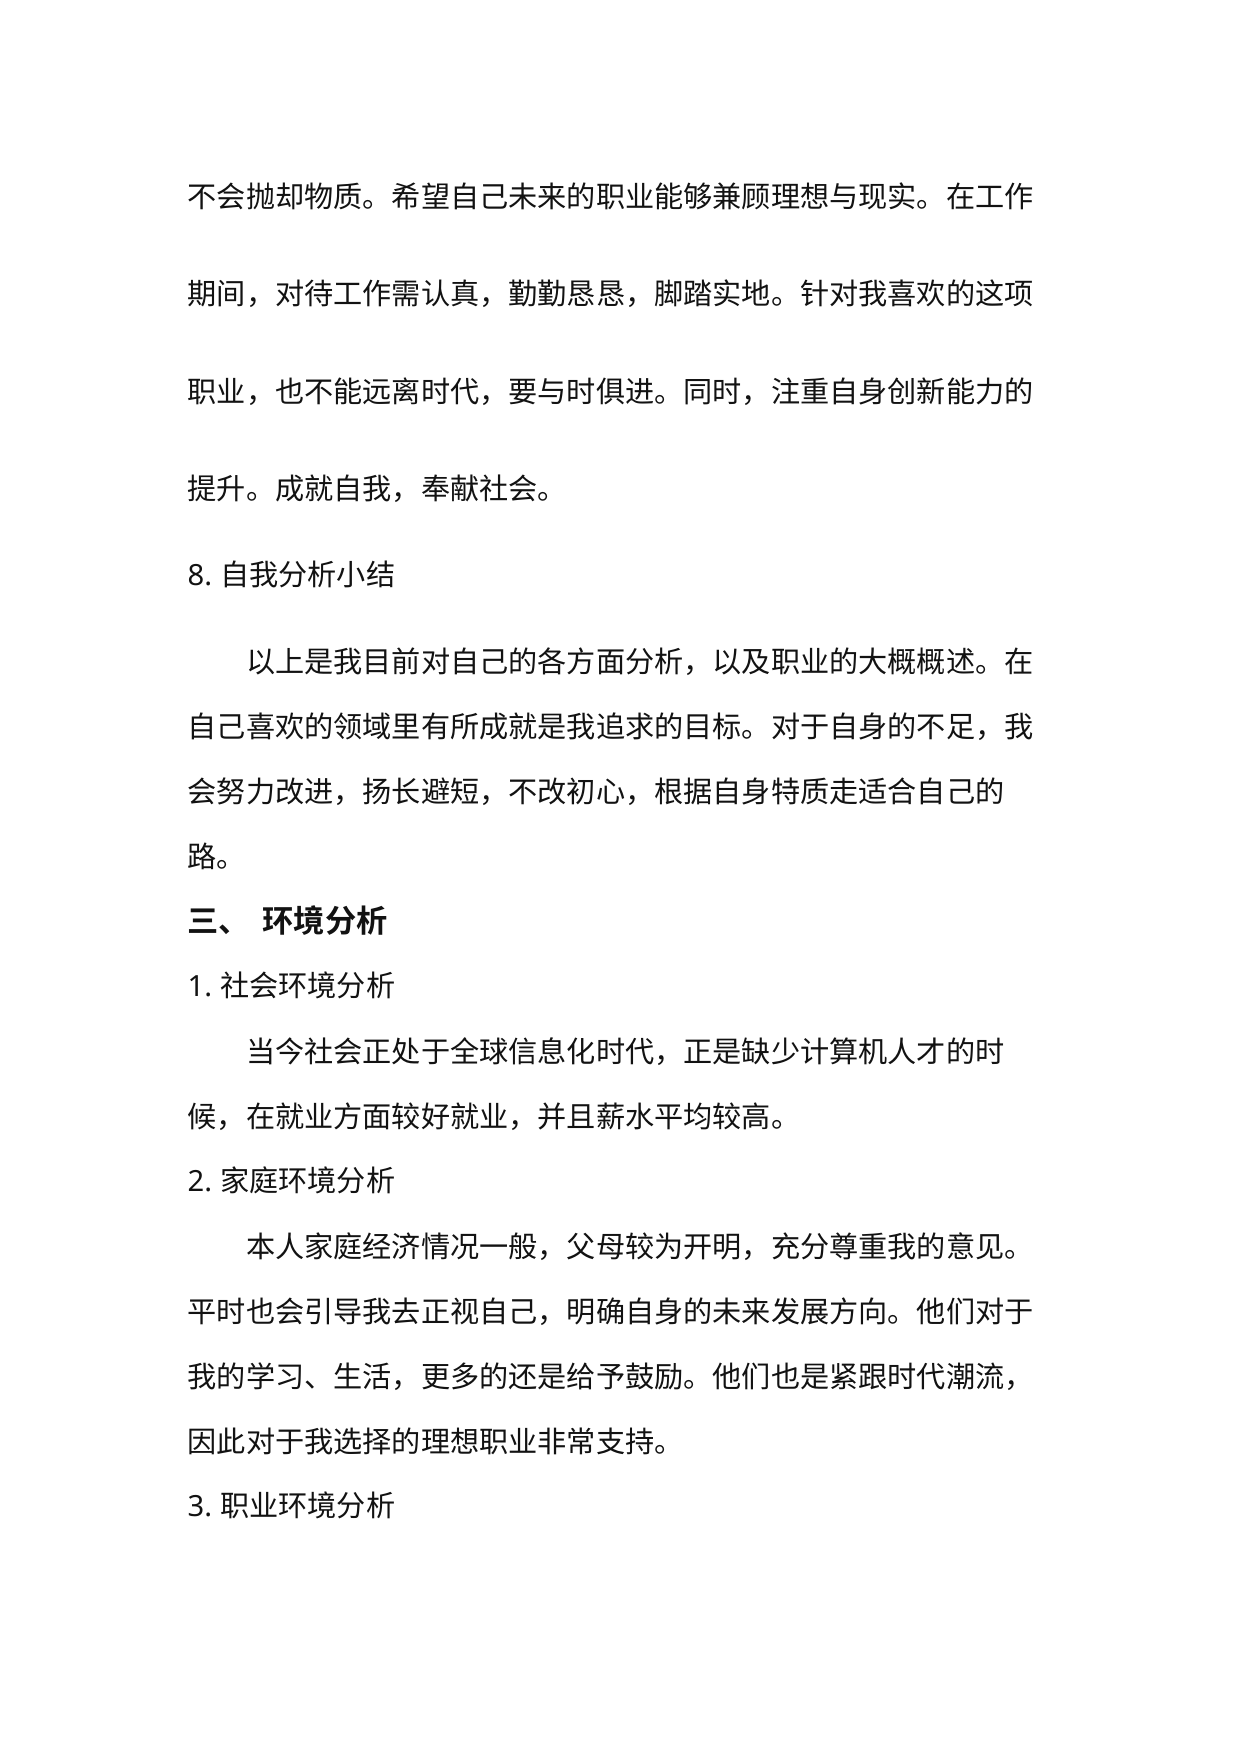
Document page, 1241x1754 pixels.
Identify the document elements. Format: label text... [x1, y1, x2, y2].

list 本人家庭经济情况一般，父母较为开明，充分尊重我的意见。平时也会引导我去正视自己，明确自身的未来发展方向。他们对于我的学习、生活，更多的还是给予鼓励。他们也是紧跟时代潮流，因此对于我选择的理想职业非常支持。 [187, 1212, 1053, 1472]
list 当今社会正处于全球信息化时代，正是缺少计算机人才的时候，在就业方面较好就业，并且薪水平均较高。 [187, 1017, 1053, 1147]
list 家庭环境分析 [187, 1147, 1053, 1212]
list 职业环境分析 [187, 1472, 1053, 1537]
list 环境分析 [187, 887, 1053, 952]
list 社会环境分析 [187, 952, 1053, 1017]
list 自我分析小结 [187, 541, 1053, 606]
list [187, 162, 1053, 519]
list 以上是我目前对自己的各方面分析，以及职业的大概概述。在自己喜欢的领域里有所成就是我追求的目标。对于自身的不足，我会努力改进，扬长避短，不改初心，根据自身特质走适合自己的路。 [187, 627, 1053, 887]
